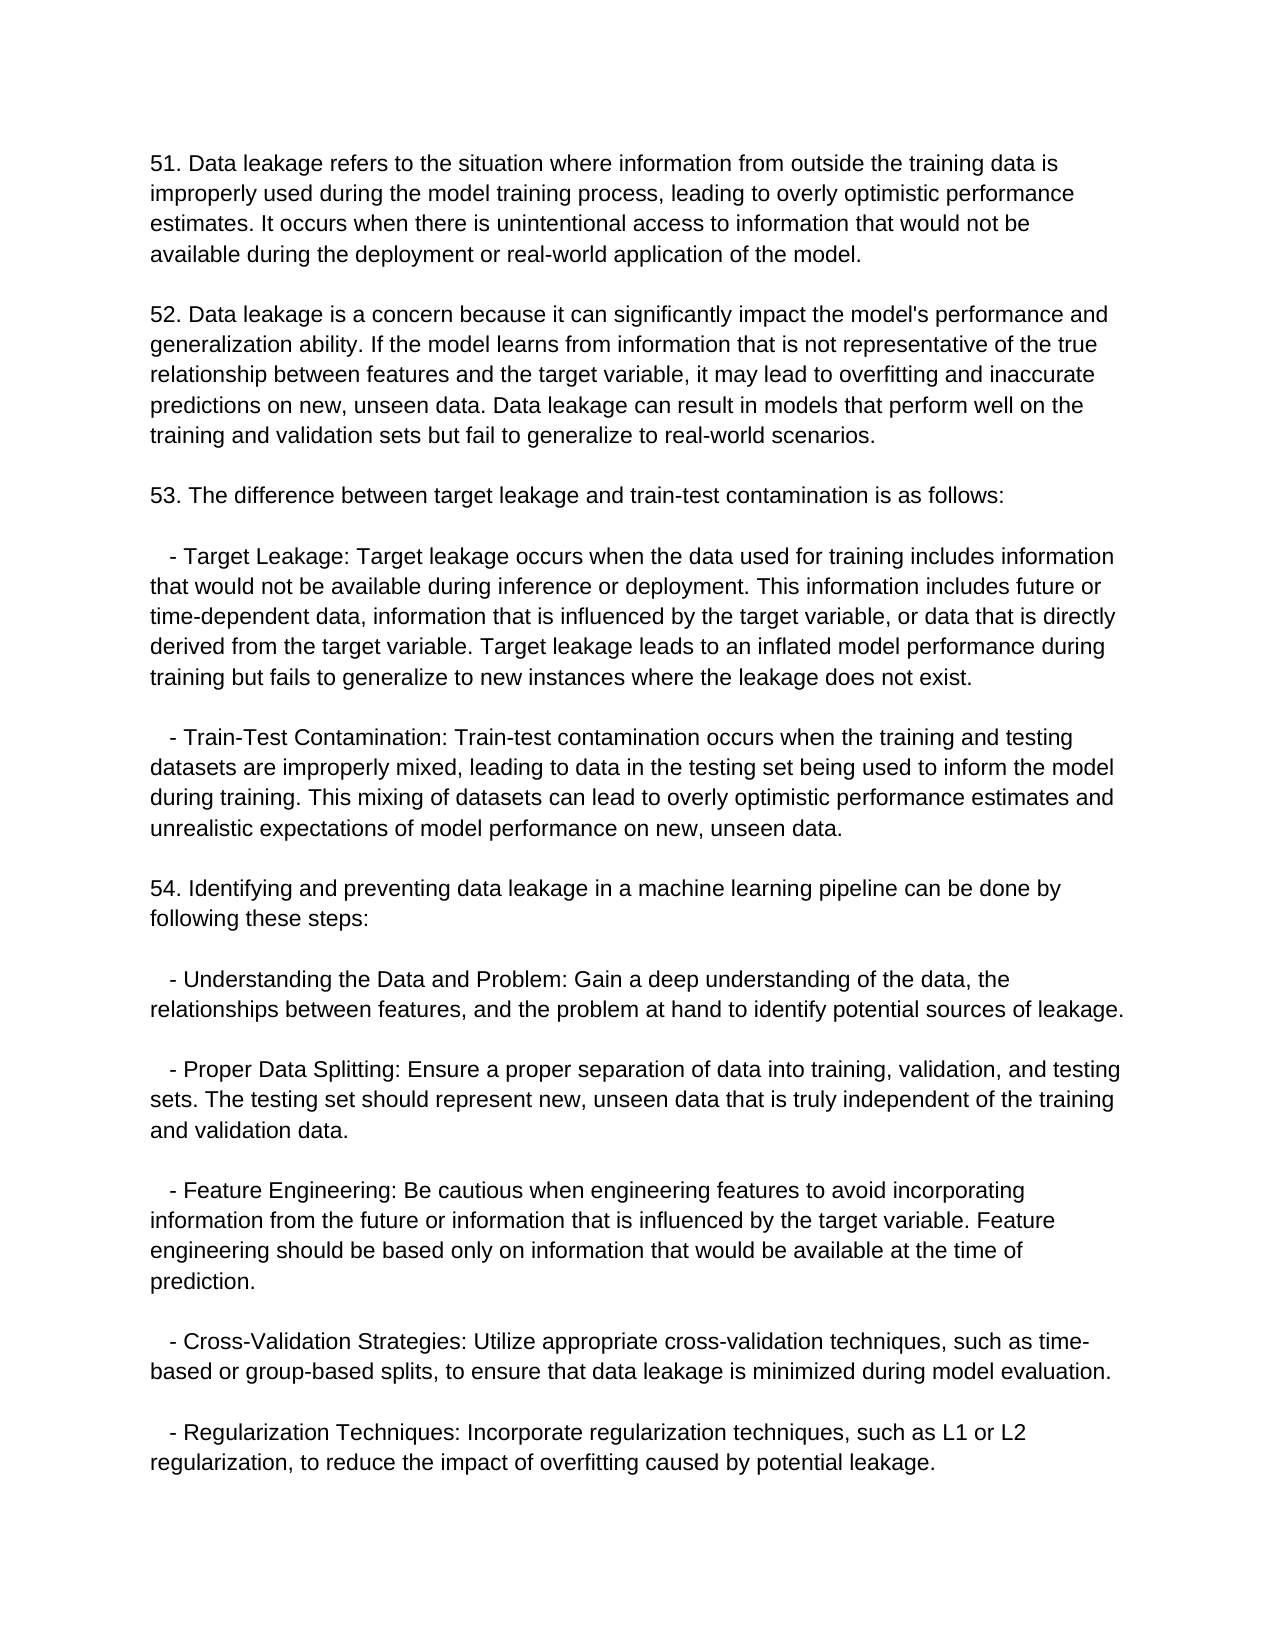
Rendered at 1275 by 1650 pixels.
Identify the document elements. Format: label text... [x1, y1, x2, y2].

text - Cross-Validation Strategies: Utilize appropriate cross-validation techniques, such as time-based or group-based splits, to ensure that data leakage is minimized during model evaluation. [150, 1328, 1125, 1385]
text - Understanding the Data and Problem: Gain a deep understanding of the data, the relationships between features, and the problem at hand to identify potential sources of leakage. [150, 966, 1125, 1022]
text - Regularization Techniques: Incorporate regularization techniques, such as L1 or L2 regularization, to reduce the impact of overfitting caused by potential leakage. [150, 1419, 1125, 1475]
text 53. The difference between target leakage and train-test contamination is as follows: [150, 482, 1125, 509]
text - Proper Data Splitting: Ensure a proper separation of data into training, validation, and testing sets. The testing set should represent new, unseen data that is truly independent of the training and validation data. [150, 1056, 1125, 1143]
text 54. Identifying and preventing data leakage in a machine learning pipeline can be done by following these steps: [150, 875, 1125, 932]
text - Feature Engineering: Be cautious when engineering features to avoid incorporating information from the future or information that is influenced by the target variable. Feature engineering should be based only on information that would be available at the time of prediction. [150, 1177, 1125, 1294]
text - Train-Test Contamination: Train-test contamination occurs when the training and testing datasets are improperly mixed, leading to data in the testing set being used to inform the model during training. This mixing of datasets can lead to overly optimistic performance estimates and unrealistic expectations of model performance on new, unseen data. [150, 724, 1125, 841]
text 51. Data leakage refers to the situation where information from outside the training data is improperly used during the model training process, leading to overly optimistic performance estimates. It occurs when there is unintentional access to information that would not be available during the deployment or real-world application of the model. [150, 150, 1125, 267]
text - Target Leakage: Target leakage occurs when the data used for training includes information that would not be available during inference or deployment. This information includes future or time-dependent data, information that is influenced by the target variable, or data that is directly derived from the target variable. Target leakage leads to an inflated model performance during training but fails to generalize to new instances where the leakage does not exist. [150, 543, 1125, 690]
text 52. Data leakage is a concern because it can significantly impact the model's performance and generalization ability. If the model learns from information that is not representative of the true relationship between features and the target variable, it may lead to overfitting and inaccurate predictions on new, unseen data. Data leakage can result in models that perform well on the training and validation sets but fail to generalize to real-world scenarios. [150, 301, 1125, 448]
